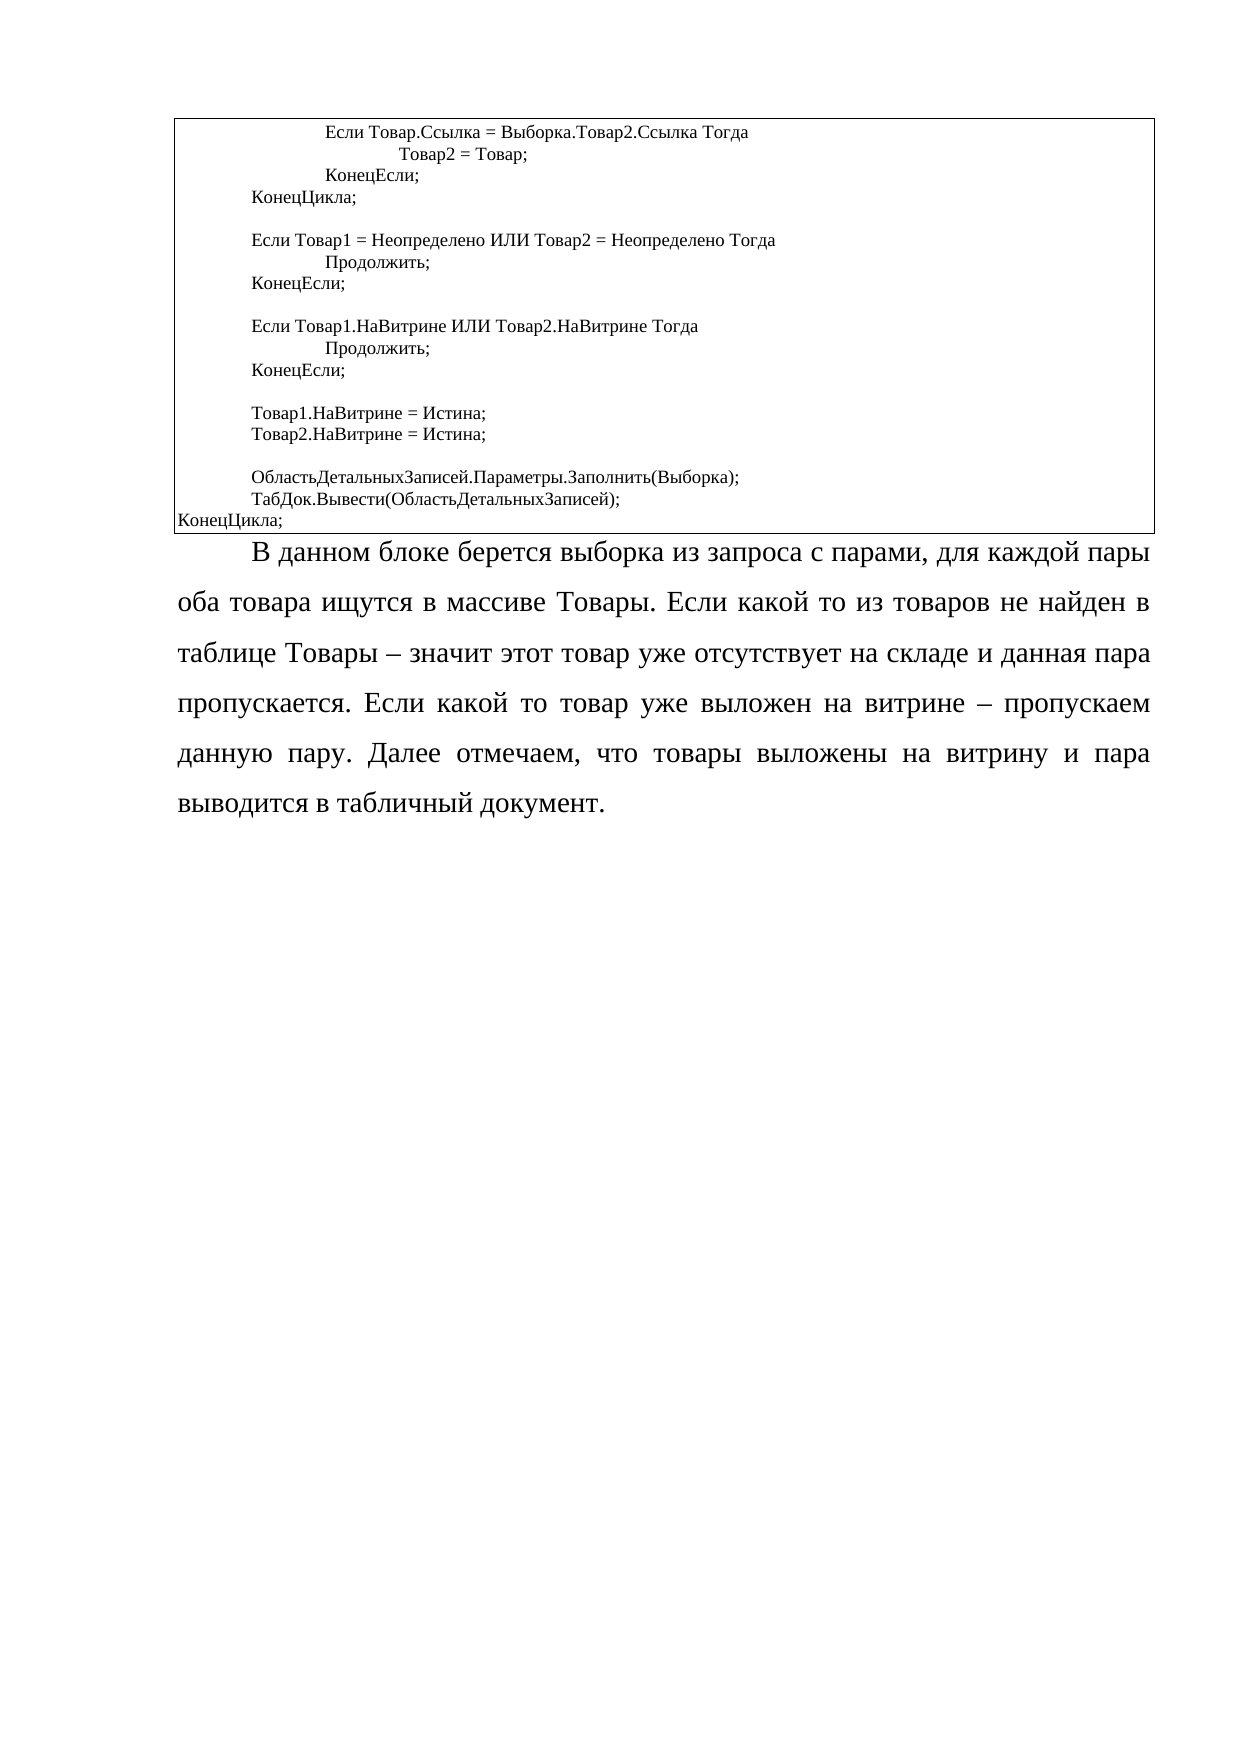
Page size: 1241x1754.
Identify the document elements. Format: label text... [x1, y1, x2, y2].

text Если Товар1.НаВитрине ИЛИ Товар2.НаВитрине Тогда [177, 315, 1152, 337]
text ОбластьДетальныхЗаписей.Параметры.Заполнить(Выборка); [177, 466, 1152, 488]
text КонецЕсли; [177, 164, 1152, 186]
text Товар1.НаВитрине = Истина; [177, 402, 1152, 423]
text КонецЦикла; [175, 506, 1154, 533]
text КонецЕсли; [177, 272, 1152, 294]
text Товар2 = Товар; [177, 143, 1152, 164]
text Продолжить; [177, 251, 1152, 272]
text КонецЦикла; [177, 186, 1152, 207]
text Товар2.НаВитрине = Истина; [177, 423, 1152, 445]
text Если Товар.Ссылка = Выборка.Товар2.Ссылка Тогда [175, 119, 1154, 143]
text Если Товар1 = Неопределено ИЛИ Товар2 = Неопределено Тогда [177, 229, 1152, 251]
text КонецЕсли; [177, 358, 1152, 380]
text Продолжить; [177, 337, 1152, 358]
text В данном блоке берется выборка из запроса с парами, для каждой пары оба товара ищутся в массиве Товары. Если какой то из товаров не найден в таблице Товары – значит этот товар уже отсутствует на складе и данная пара пропускается. Если какой то товар уже выложен на витрине – пропускаем данную пару. Далее отмечаем, что товары выложены на витрину и пара выводится в табличный документ. [177, 534, 1152, 819]
text ТабДок.Вывести(ОбластьДетальныхЗаписей); [177, 488, 1152, 506]
